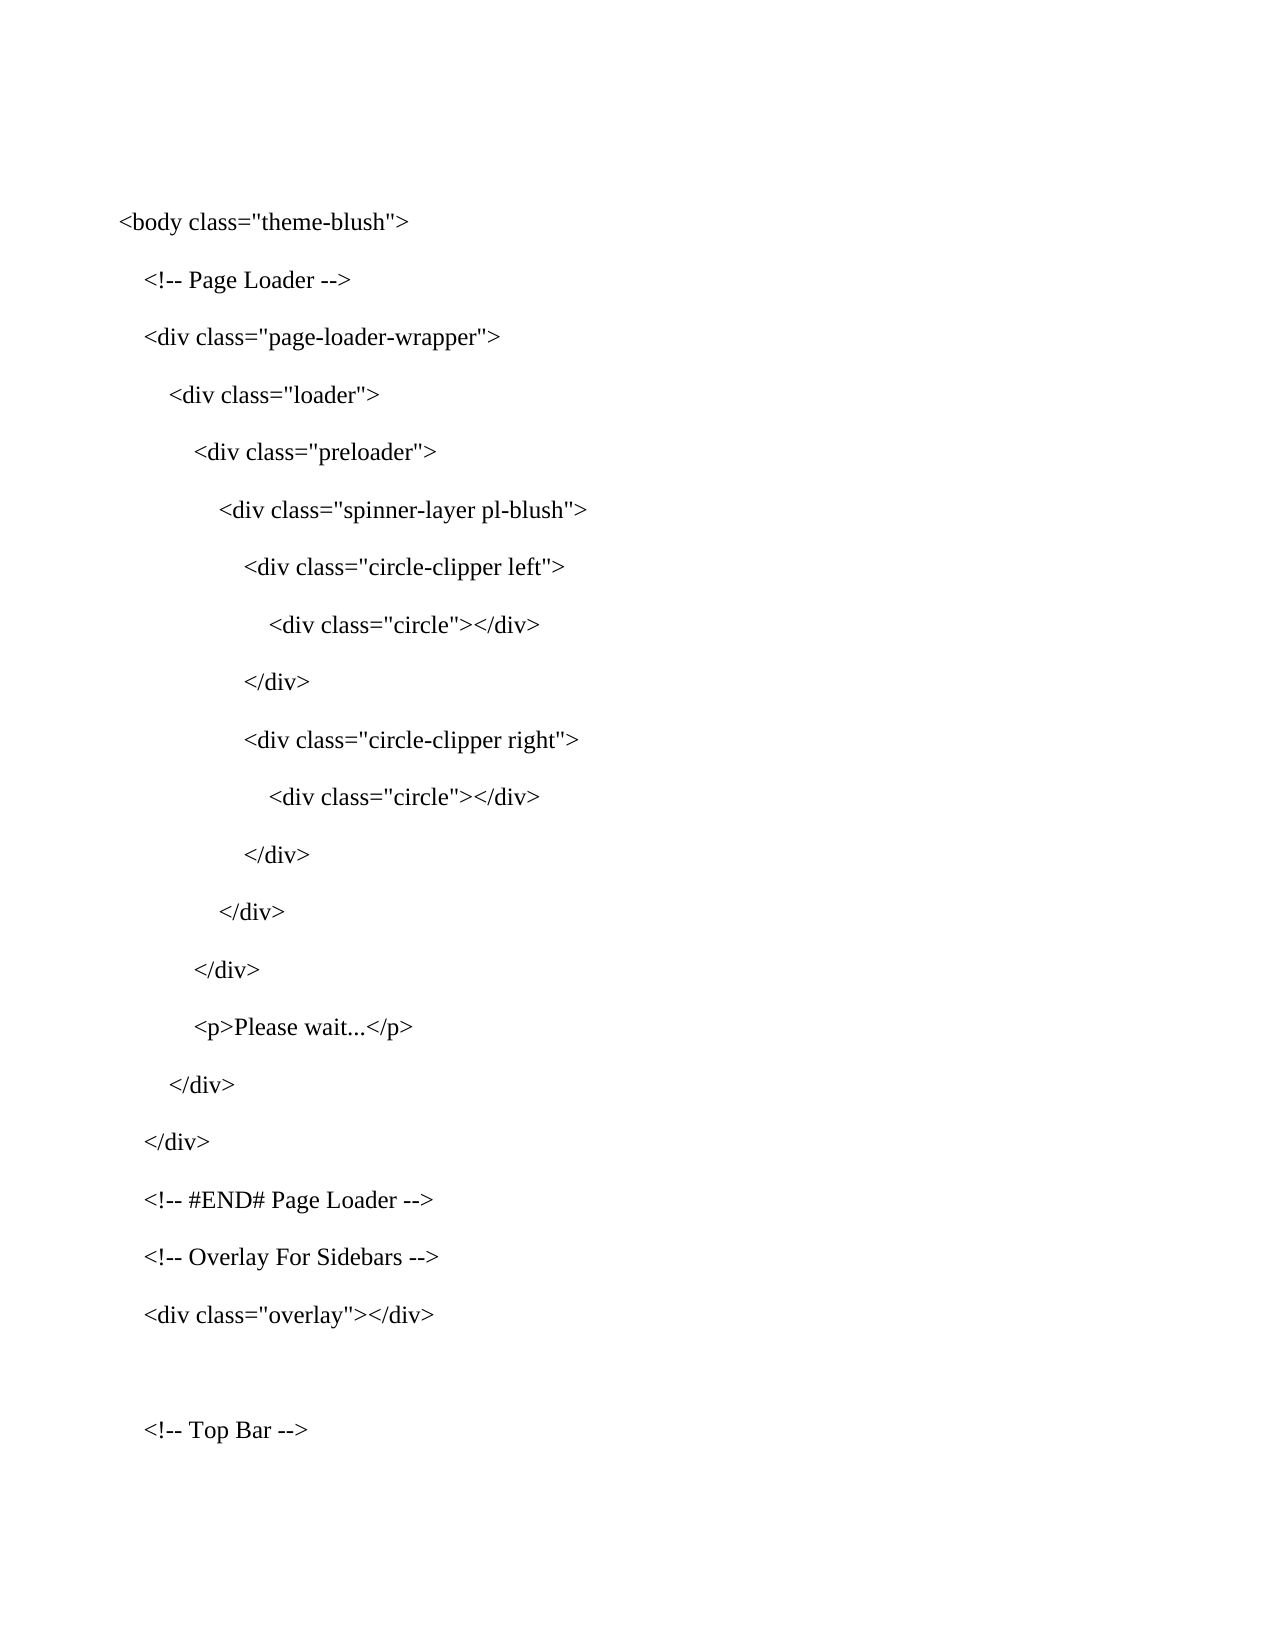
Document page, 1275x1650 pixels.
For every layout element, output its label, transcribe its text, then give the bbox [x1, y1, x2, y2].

text <div class="page-loader-wrapper"> [118, 322, 1196, 351]
text <div class="circle"></div> [118, 782, 1196, 811]
text </div> [118, 1070, 1196, 1099]
text <div class="circle-clipper right"> [118, 725, 1196, 754]
text <!-- Top Bar --> [118, 1415, 1196, 1444]
text <p>Please wait...</p> [118, 1012, 1196, 1041]
text </div> [118, 667, 1196, 696]
text <!-- Page Loader --> [118, 265, 1196, 294]
text <div class="circle-clipper left"> [118, 552, 1196, 581]
text <div class="circle"></div> [118, 610, 1196, 639]
text <div class="loader"> [118, 380, 1196, 409]
text <body class="theme-blush"> [118, 207, 1196, 236]
text </div> [118, 840, 1196, 869]
text <div class="spinner-layer pl-blush"> [118, 495, 1196, 524]
text <div class="preloader"> [118, 437, 1196, 466]
text </div> [118, 955, 1196, 984]
text </div> [118, 1127, 1196, 1156]
text <div class="overlay"></div> [118, 1300, 1196, 1329]
text </div> [118, 897, 1196, 926]
text <!-- #END# Page Loader --> [118, 1185, 1196, 1214]
text <!-- Overlay For Sidebars --> [118, 1242, 1196, 1271]
